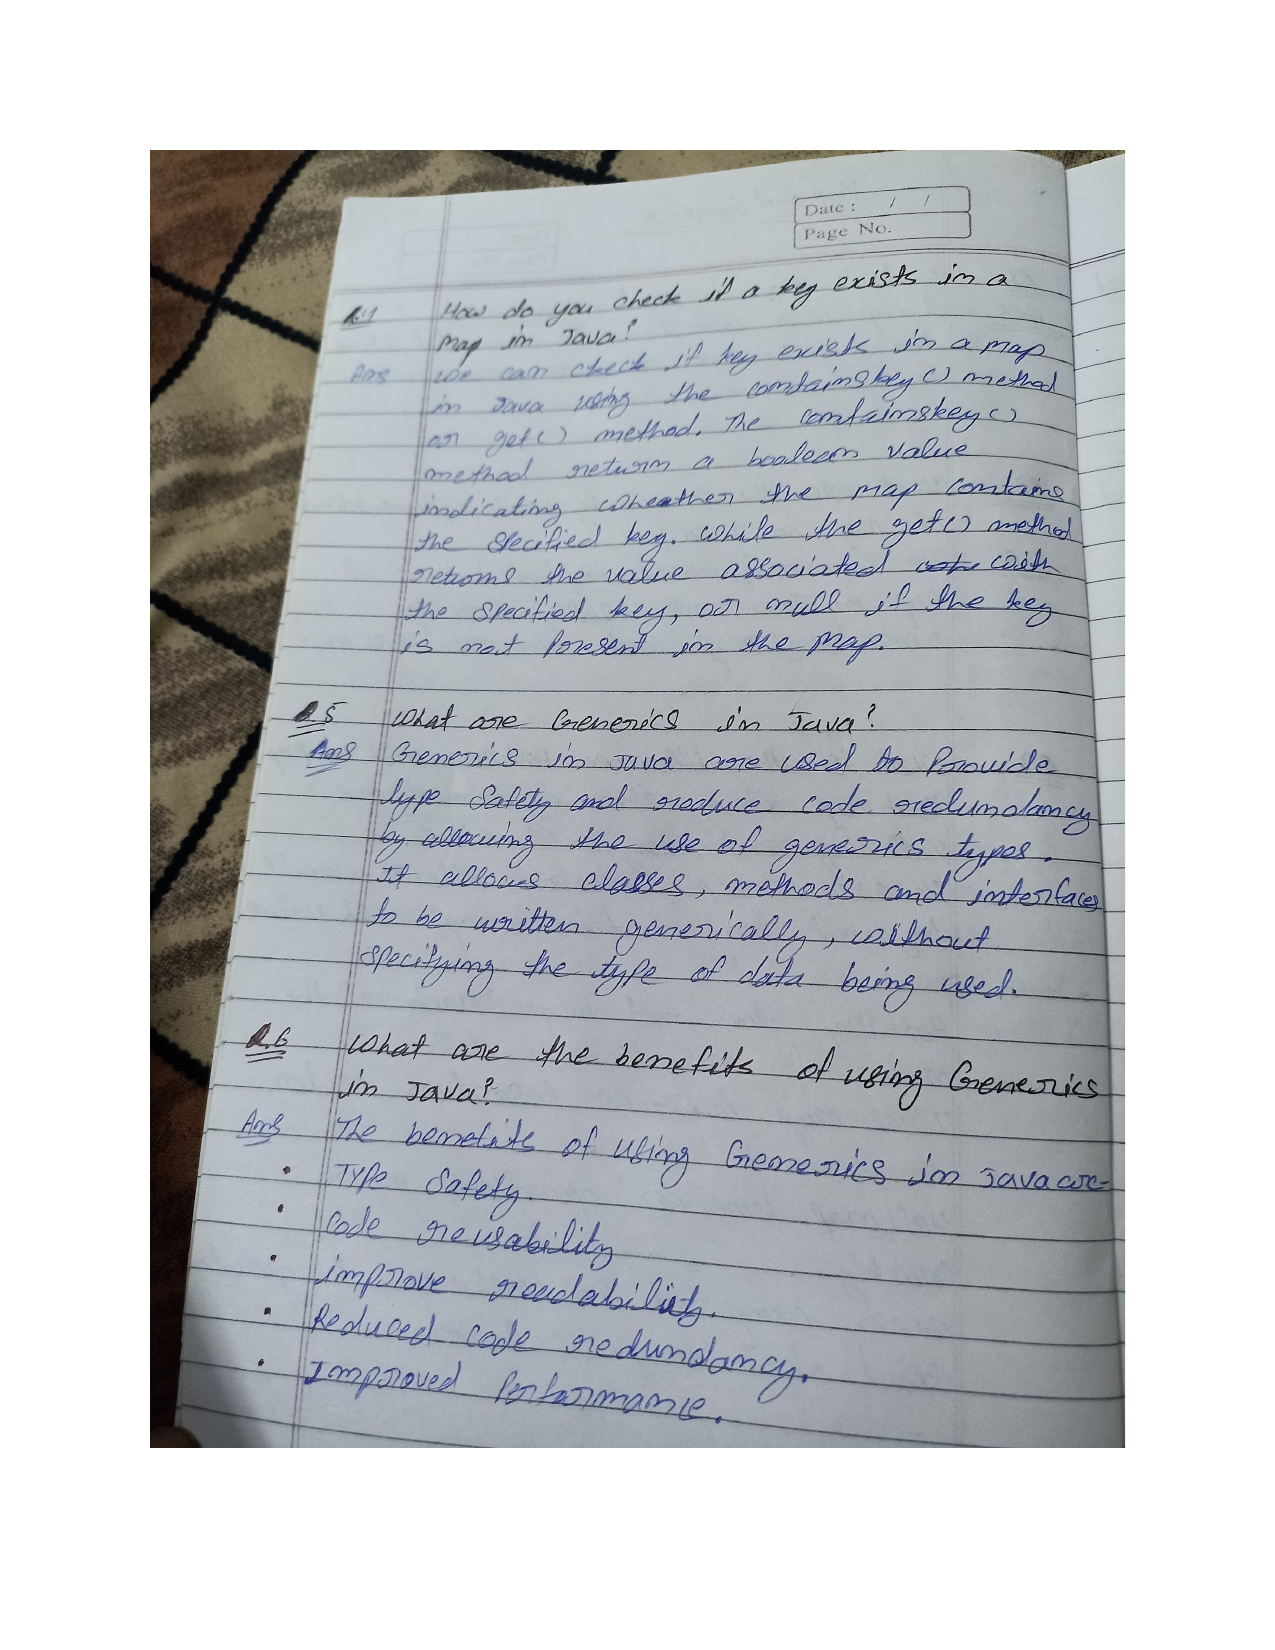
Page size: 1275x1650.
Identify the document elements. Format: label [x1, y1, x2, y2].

picture [150, 150, 1125, 1448]
